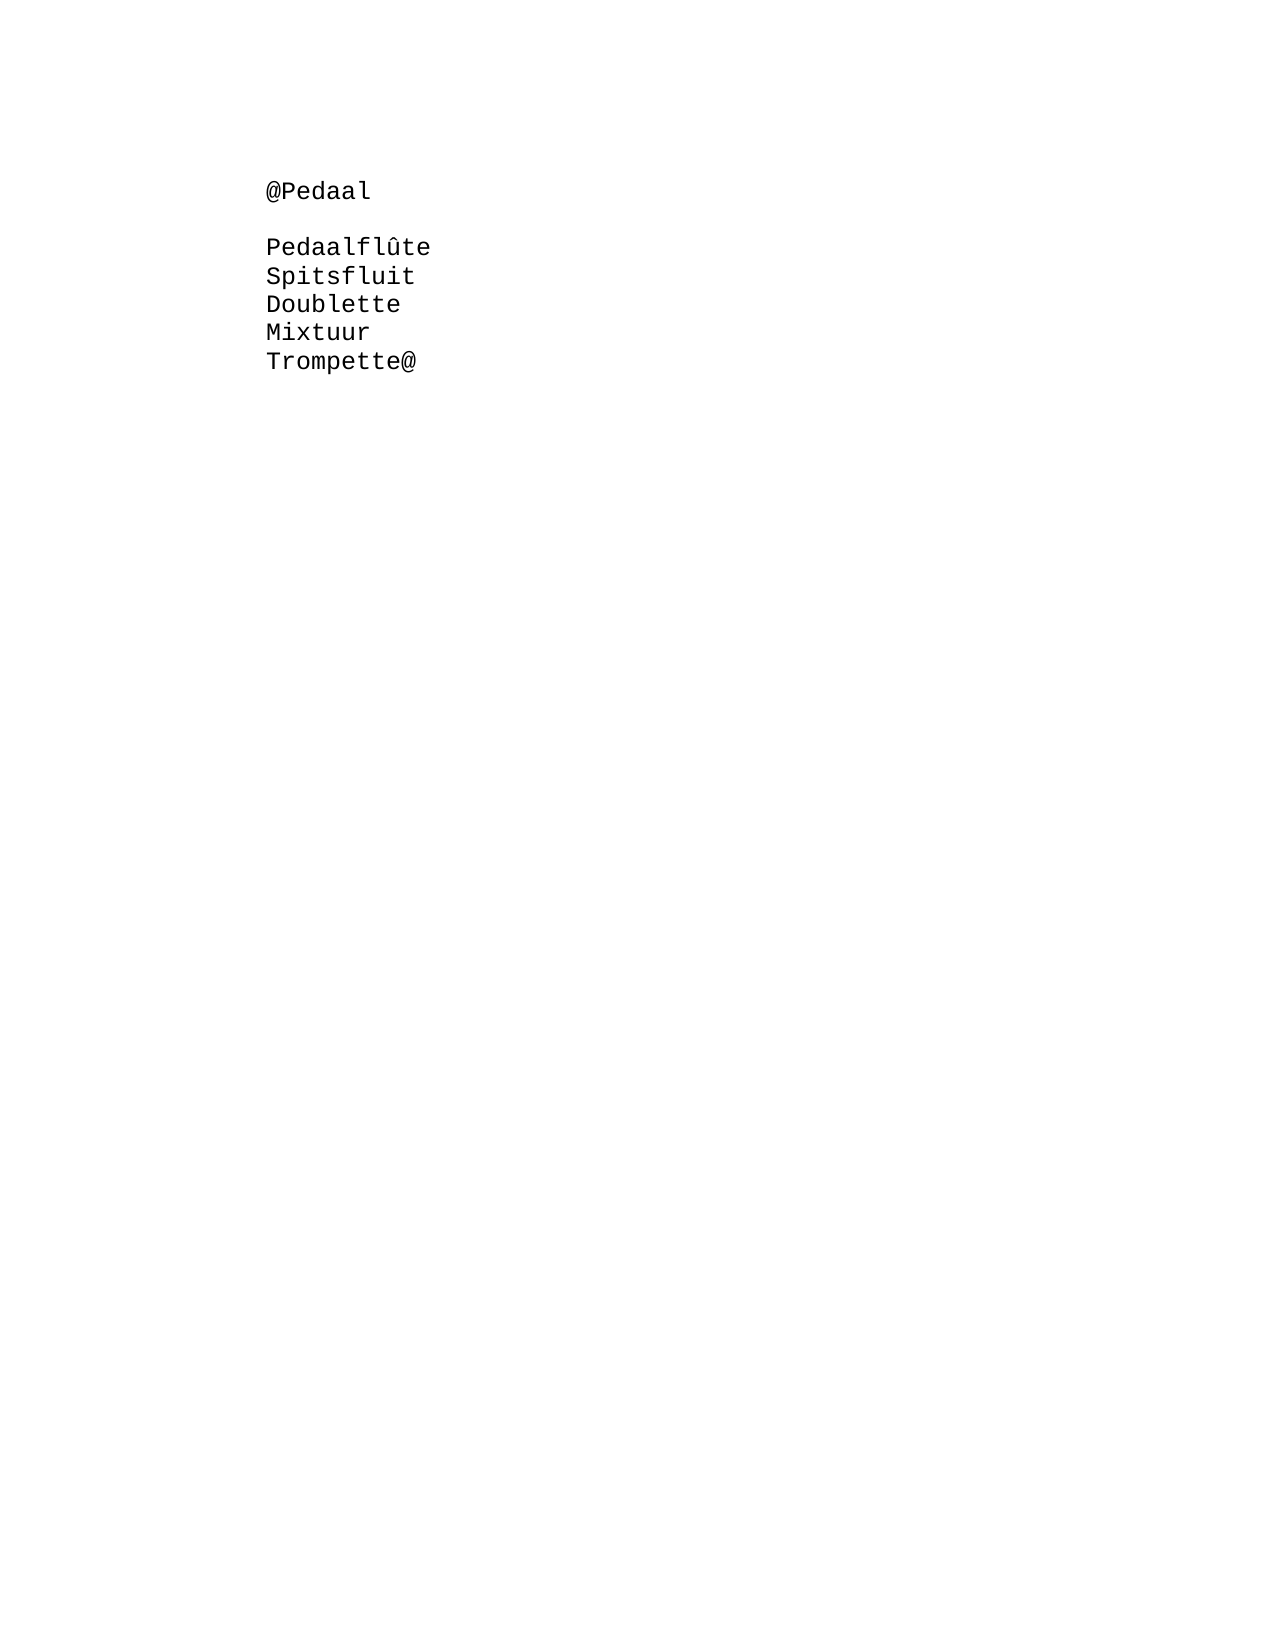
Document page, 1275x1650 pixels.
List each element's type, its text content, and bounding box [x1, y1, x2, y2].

text Spitsfluit [266, 263, 1098, 292]
text @Pedaal [266, 178, 1098, 207]
text Doublette [266, 292, 1098, 320]
text Mixtuur [266, 320, 1098, 348]
text Trompette@ [266, 348, 1098, 377]
text Pedaalflûte [266, 235, 1098, 263]
